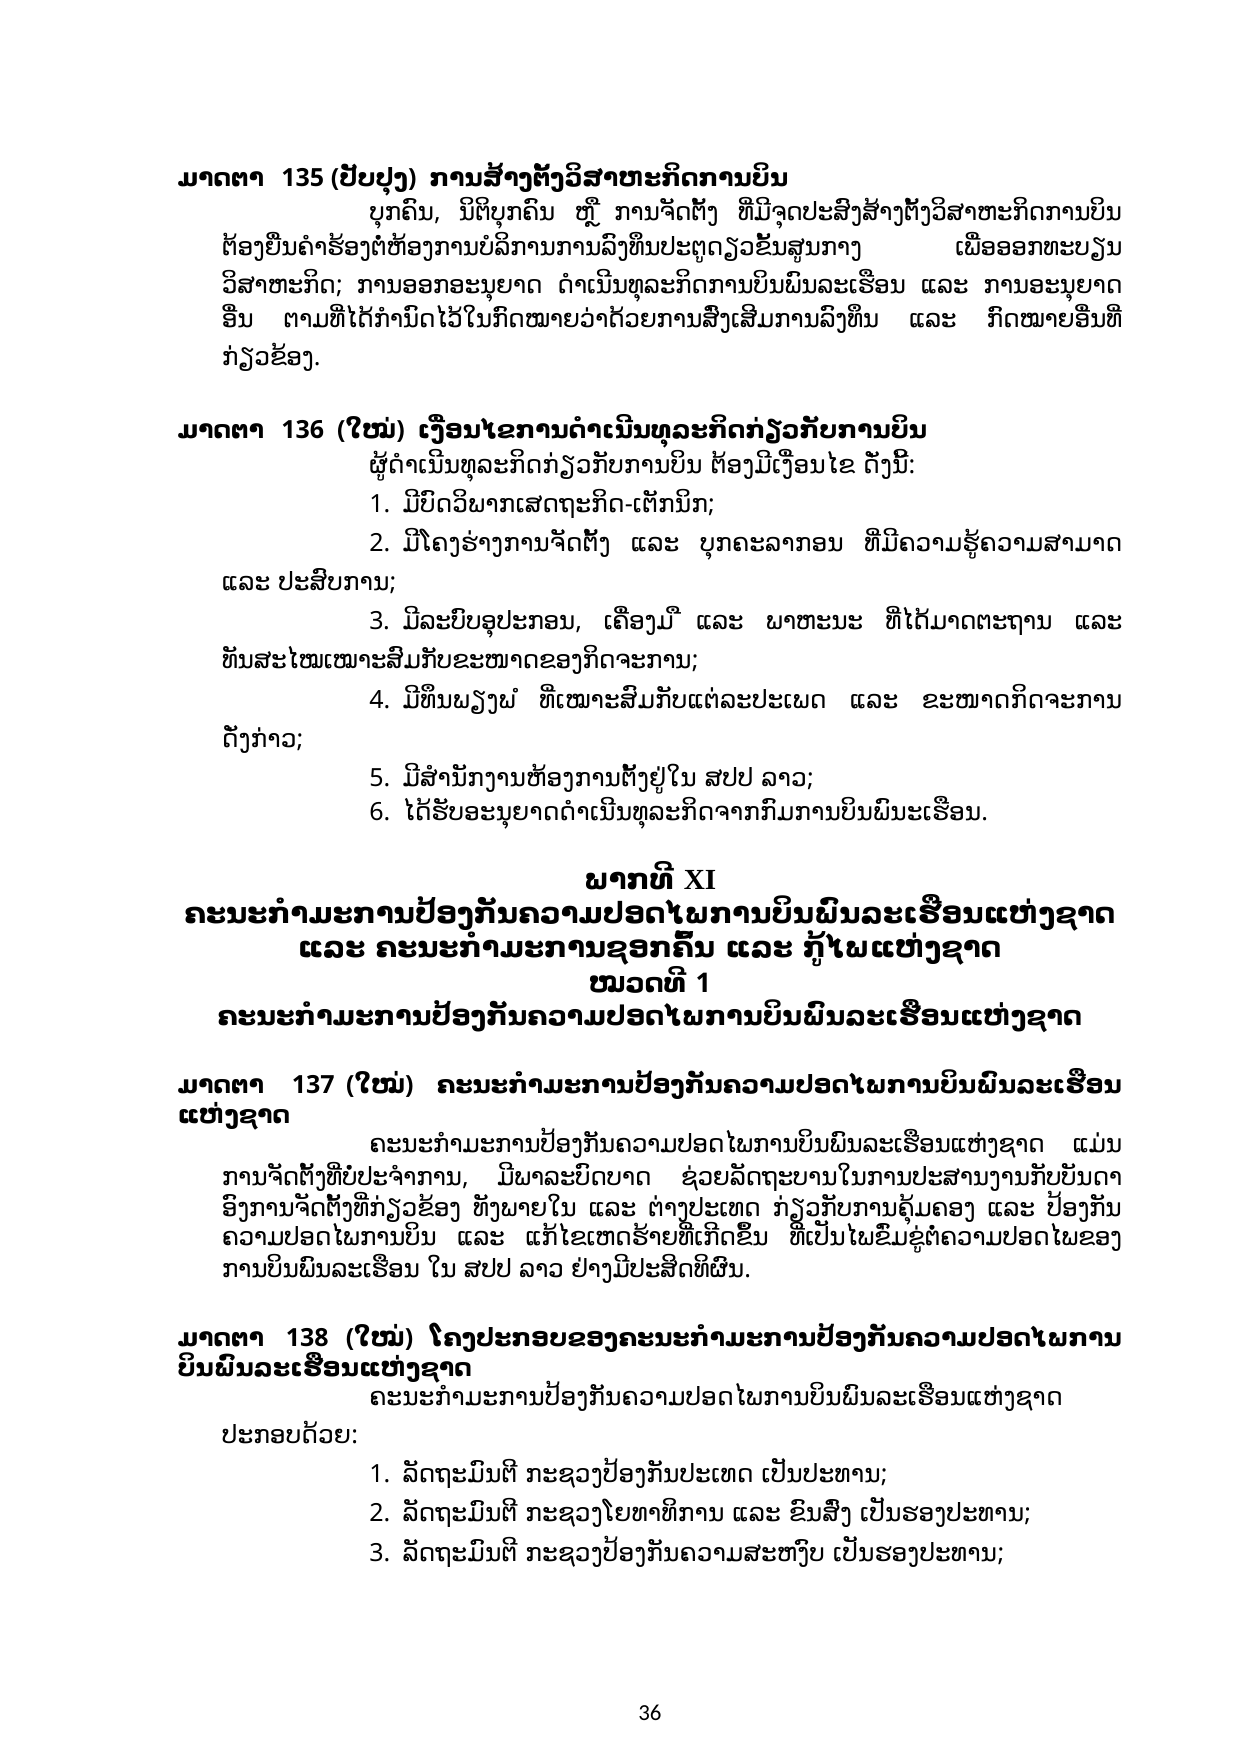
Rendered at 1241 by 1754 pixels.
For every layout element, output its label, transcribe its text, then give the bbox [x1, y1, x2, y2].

text ບຸກຄົນ, ນິຕິບຸກຄົນ ຫຼື ການຈັດຕັ້ງ ທີ່ມີຈຸດປະສົງສ້າງຕັ້ງວິສາຫະກິດການບິນ ຕ້ອງຍື່ນຄຳຮ້ອງຕໍ່ຫ້ອງການບໍລິການການລົງທຶນປະຕູດຽວຂັ້ນສູນກາງ ເພື່ອອອກທະບຽນວິສາຫະກິດ; ການອອກອະນຸຍາດ ດໍາເນີນທຸລະກິດການບິນພົນລະເຮືອນ ແລະ ການອະນຸຍາດອື່ນ ຕາມທີ່ໄດ້ກຳນົດໄວ້ໃນກົດໝາຍວ່າດ້ວຍການສົ່ງເສີມການລົງທຶນ ແລະ ກົດໝາຍອື່ນທີ່ກ່ຽວຂ້ອງ. [222, 193, 1122, 373]
text ມາດຕາ 136 (ໃໝ່) ເງື່ອນໄຂການດຳເນີນທຸລະກິດກ່ຽວກັບການບິນ [177, 412, 1122, 446]
text ໝວດທີ 1 [177, 964, 1122, 1001]
list 3. ລັດຖະມົນຕີ ກະຊວງປ້ອງກັນຄວາມສະຫງົບ ເປັນຮອງປະທານ; [222, 1534, 1122, 1568]
list ມີລະບົບອຸປະກອນ, ເຄື່ອງມື ແລະ ພາຫະນະ ທີ່ໄດ້ມາດຕະຖານ ແລະ ທັນສະໄໝເໝາະສົມກັບຂະໜາດຂອງກິດຈະການ; [222, 603, 1122, 676]
list 2. ລັດຖະມົນຕີ ກະຊວງໂຍທາທິການ ແລະ ຂົນສົ່ງ ເປັນຮອງປະທານ; [222, 1495, 1122, 1529]
text ມາດຕາ 138 (ໃໝ່) ໂຄງປະກອບຂອງຄະນະກຳມະການປ້ອງກັນຄວາມປອດໄພການບິນພົນລະເຮືອນແຫ່ງຊາດ [177, 1319, 1122, 1382]
text ພາກທີ XI [177, 862, 1122, 896]
text ມາດຕາ 135 (ປັບປຸງ) ການສ້າງຕັ້ງວິສາຫະກິດການບິນ [177, 159, 1122, 193]
text ມາດຕາ 137 (ໃໝ່) ຄະນະກຳມະການປ້ອງກັນຄວາມປອດໄພການບິນພົນລະເຮືອນແຫ່ງຊາດ [177, 1066, 1122, 1129]
list ໄດ້ຮັບອະນຸຍາດດໍາເນີນທຸລະກິດຈາກກົມການບິນພົນະເຮືອນ. [222, 794, 1122, 828]
text ຜູ້ດຳເນີນທຸລະກິດກ່ຽວກັບການບິນ ຕ້ອງມີເງື່ອນໄຂ ດັ່ງນີ້: [295, 446, 1122, 480]
list ຄະນະກຳມະການປ້ອງກັນຄວາມປອດໄພການບິນພົນລະເຮືອນແຫ່ງຊາດ ແມ່ນ ການຈັດຕັ້ງທີ່ບໍ່ປະຈຳການ, ມີພາລະບົດບາດ ຊ່ວຍລັດຖະບານໃນການປະສານງານກັບບັນດາອົງການຈັດຕັ້ງທີ່ກ່ຽວຂ້ອງ ທັງພາຍໃນ ແລະ ຕ່າງປະເທດ ກ່ຽວກັບການຄຸ້ມຄອງ ແລະ ປ້ອງກັນຄວາມປອດໄພການບິນ ແລະ ແກ້ໄຂເຫດຮ້າຍທີ່ເກີດຂຶ້ນ ທີ່ເປັນໄພຂົ່ມຂູ່ຕໍ່ຄວາມປອດໄພຂອງການບິນພົນລະເຮືອນ ໃນ ສປປ ລາວ ຢ່າງມີປະສິດທິຜົນ. [222, 1129, 1122, 1285]
list ຄະນະກຳມະການປ້ອງກັນຄວາມປອດໄພການບິນພົນລະເຮືອນແຫ່ງຊາດ [177, 1001, 1122, 1032]
list ມີທຶນພຽງພໍ ທີ່ເໝາະສົມກັບແຕ່ລະປະເພດ ແລະ ຂະໜາດກິດຈະການດັ່ງກ່າວ; [222, 681, 1122, 754]
text ແລະ ຄະນະກຳມະການຊອກຄົ້ນ ແລະ ກູ້ໄພແຫ່ງຊາດ [177, 930, 1122, 964]
list ມີບົດວິພາກເສດຖະກິດ-ເຕັກນິກ; [222, 485, 1122, 519]
list 1. ລັດຖະມົນຕີ ກະຊວງປ້ອງກັນປະເທດ ເປັນປະທານ; [222, 1456, 1122, 1490]
list ມີໂຄງຮ່າງການຈັດຕັ້ງ ແລະ ບຸກຄະລາກອນ ທີ່ມີຄວາມຮູ້ຄວາມສາມາດ ແລະ ປະສົບການ; [222, 524, 1122, 598]
list ຄະນະກຳມະການປ້ອງກັນຄວາມປອດໄພການບິນພົນລະເຮືອນແຫ່ງຊາດ ປະກອບດ້ວຍ: [222, 1382, 1122, 1451]
list ມີສຳນັກງານຫ້ອງການຕັ້ງຢູ່ໃນ ສປປ ລາວ; [222, 759, 1122, 794]
text ຄະນະກຳມະການປ້ອງກັນຄວາມປອດໄພການບິນພົນລະເຮືອນແຫ່ງຊາດ [177, 896, 1122, 930]
